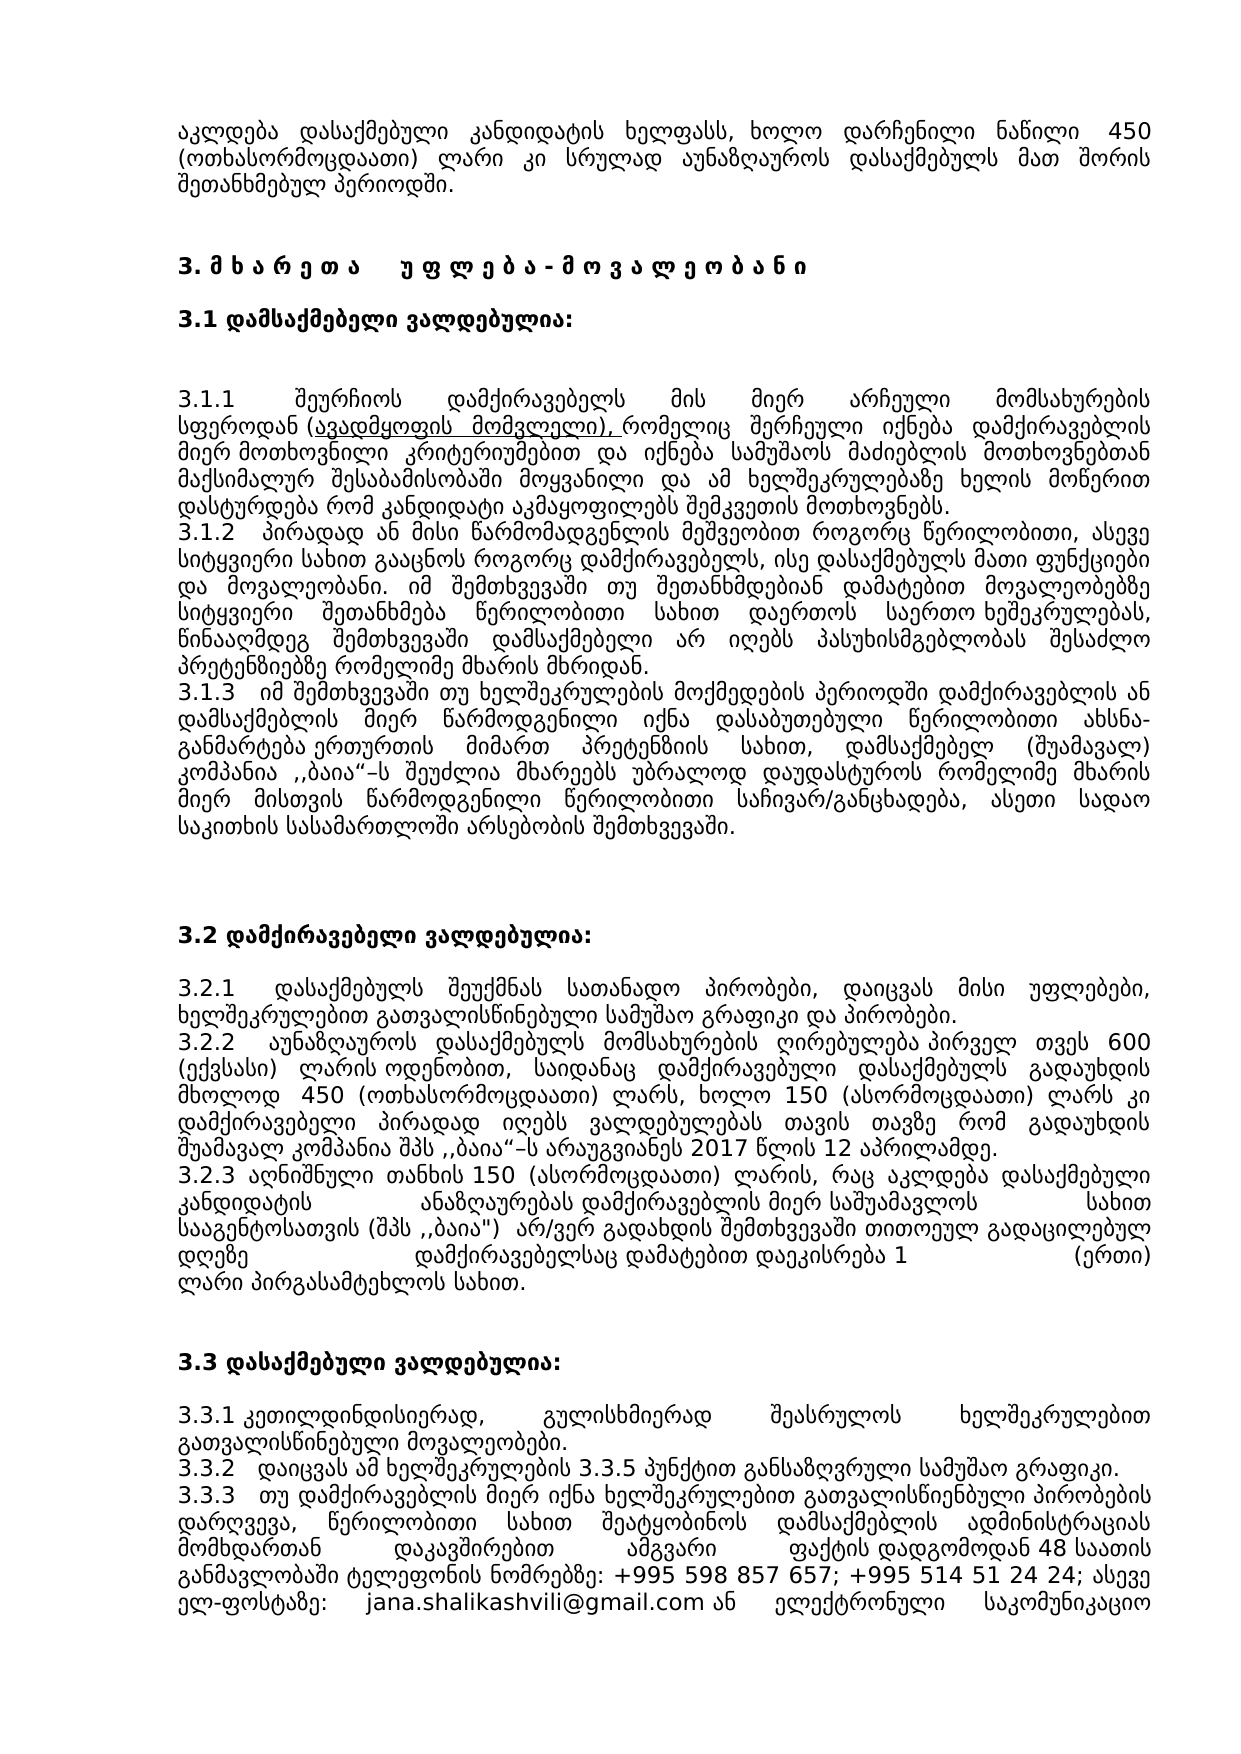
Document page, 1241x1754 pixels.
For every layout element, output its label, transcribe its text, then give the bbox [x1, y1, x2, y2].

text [177, 1482, 1152, 1616]
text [177, 118, 1152, 198]
text 3.1 დამსაქმებელი ვალდებულია: [177, 306, 1152, 333]
text 3.3.2 დაიცვას ამ ხელშეკრულების 3.3.5 პუნქტით განსაზღვრული სამუშაო გრაფიკი. [177, 1456, 1152, 1482]
text 3.1.2 პირადად ან მისი წარმომადგენლის მეშვეობით როგორც წერილობითი, ასევე სიტყვიერი სახით გააცნოს როგორც დამქირავებელს, ისე დასაქმებულს მათი ფუნქციები და მოვალეობანი. იმ შემთხვევაში თუ შეთანხმდებიან დამატებით მოვალეობებზე სიტყვიერი შეთანხმება წერილობითი სახით დაერთოს საერთო ხეშეკრულებას, წინააღმდეგ შემთხვევაში დამსაქმებელი არ იღებს პასუხისმგებლობას შესაძლო პრეტენზიებზე რომელიმე მხარის მხრიდან. [177, 519, 1152, 679]
text 3.2 დამქირავებელი ვალდებულია: [177, 922, 1152, 949]
text 3.2.2 აუნაზღაუროს დასაქმებულს მომსახურების ღირებულება პირველ თვეს 600 (ექვსასი) ლარის ოდენობით, საიდანაც დამქირავებული დასაქმებულს გადაუხდის მხოლოდ 450 (ოთხასორმოცდაათი) ლარს, ხოლო 150 (ასორმოცდაათი) ლარს კი დამქირავებელი პირადად იღებს ვალდებულებას თავის თავზე რომ გადაუხდის შუამავალ კომპანია შპს ,,ბაია“–ს არაუგვიანეს 2017 წლის 12 აპრილამდე. [177, 1029, 1152, 1162]
text 3.2.1 დასაქმებულს შეუქმნას სათანადო პირობები, დაიცვას მისი უფლებები, ხელშეკრულებით გათვალისწინებული სამუშაო გრაფიკი და პირობები. [177, 976, 1152, 1029]
text 3. მ ხ ა რ ე თ ა უ ფ ლ ე ბ ა - მ ო ვ ა ლ ე ო ბ ა ნ ი [177, 253, 1152, 279]
text 3.3 დასაქმებული ვალდებულია: [177, 1349, 1152, 1376]
text 3.2.3 აღნიშნული თანხის 150 (ასორმოცდაათი) ლარის, რაც აკლდება დასაქმებული კანდიდატის ანაზღაურებას დამქირავებლის მიერ საშუამავლოს სახით სააგენტოსათვის (შპს ,,ბაია") არ/ვერ გადახდის შემთხვევაში თითოეულ გადაცილებულ დღეზე დამქირავებელსაც დამატებით დაეკისრება 1 (ერთი) ლარი პირგასამტეხლოს სახით. [177, 1162, 1152, 1296]
text 3.1.1 შეურჩიოს დამქირავებელს მის მიერ არჩეული მომსახურების სფეროდან (ავადმყოფის მომვლელი), რომელიც შერჩეული იქნება დამქირავებლის მიერ მოთხოვნილი კრიტერიუმებით და იქნება სამუშაოს მაძიებლის მოთხოვნებთან მაქსიმალურ შესაბამისობაში მოყვანილი და ამ ხელშეკრულებაზე ხელის მოწერით დასტურდება რომ კანდიდატი აკმაყოფილებს შემკვეთის მოთხოვნებს. [177, 386, 1152, 519]
text 3.3.1 კეთილდინდისიერად, გულისხმიერად შეასრულოს ხელშეკრულებით გათვალისწინებული მოვალეობები. [177, 1402, 1152, 1456]
text 3.1.3 იმ შემთხვევაში თუ ხელშეკრულების მოქმედების პერიოდში დამქირავებლის ან დამსაქმებლის მიერ წარმოდგენილი იქნა დასაბუთებული წერილობითი ახსნა-განმარტება ერთურთის მიმართ პრეტენზიის სახით, დამსაქმებელ (შუამავალ) კომპანია ,,ბაია“–ს შეუძლია მხარეებს უბრალოდ დაუდასტუროს რომელიმე მხარის მიერ მისთვის წარმოდგენილი წერილობითი საჩივარ/განცხადება, ასეთი სადაო საკითხის სასამართლოში არსებობის შემთხვევაში. [177, 679, 1152, 839]
